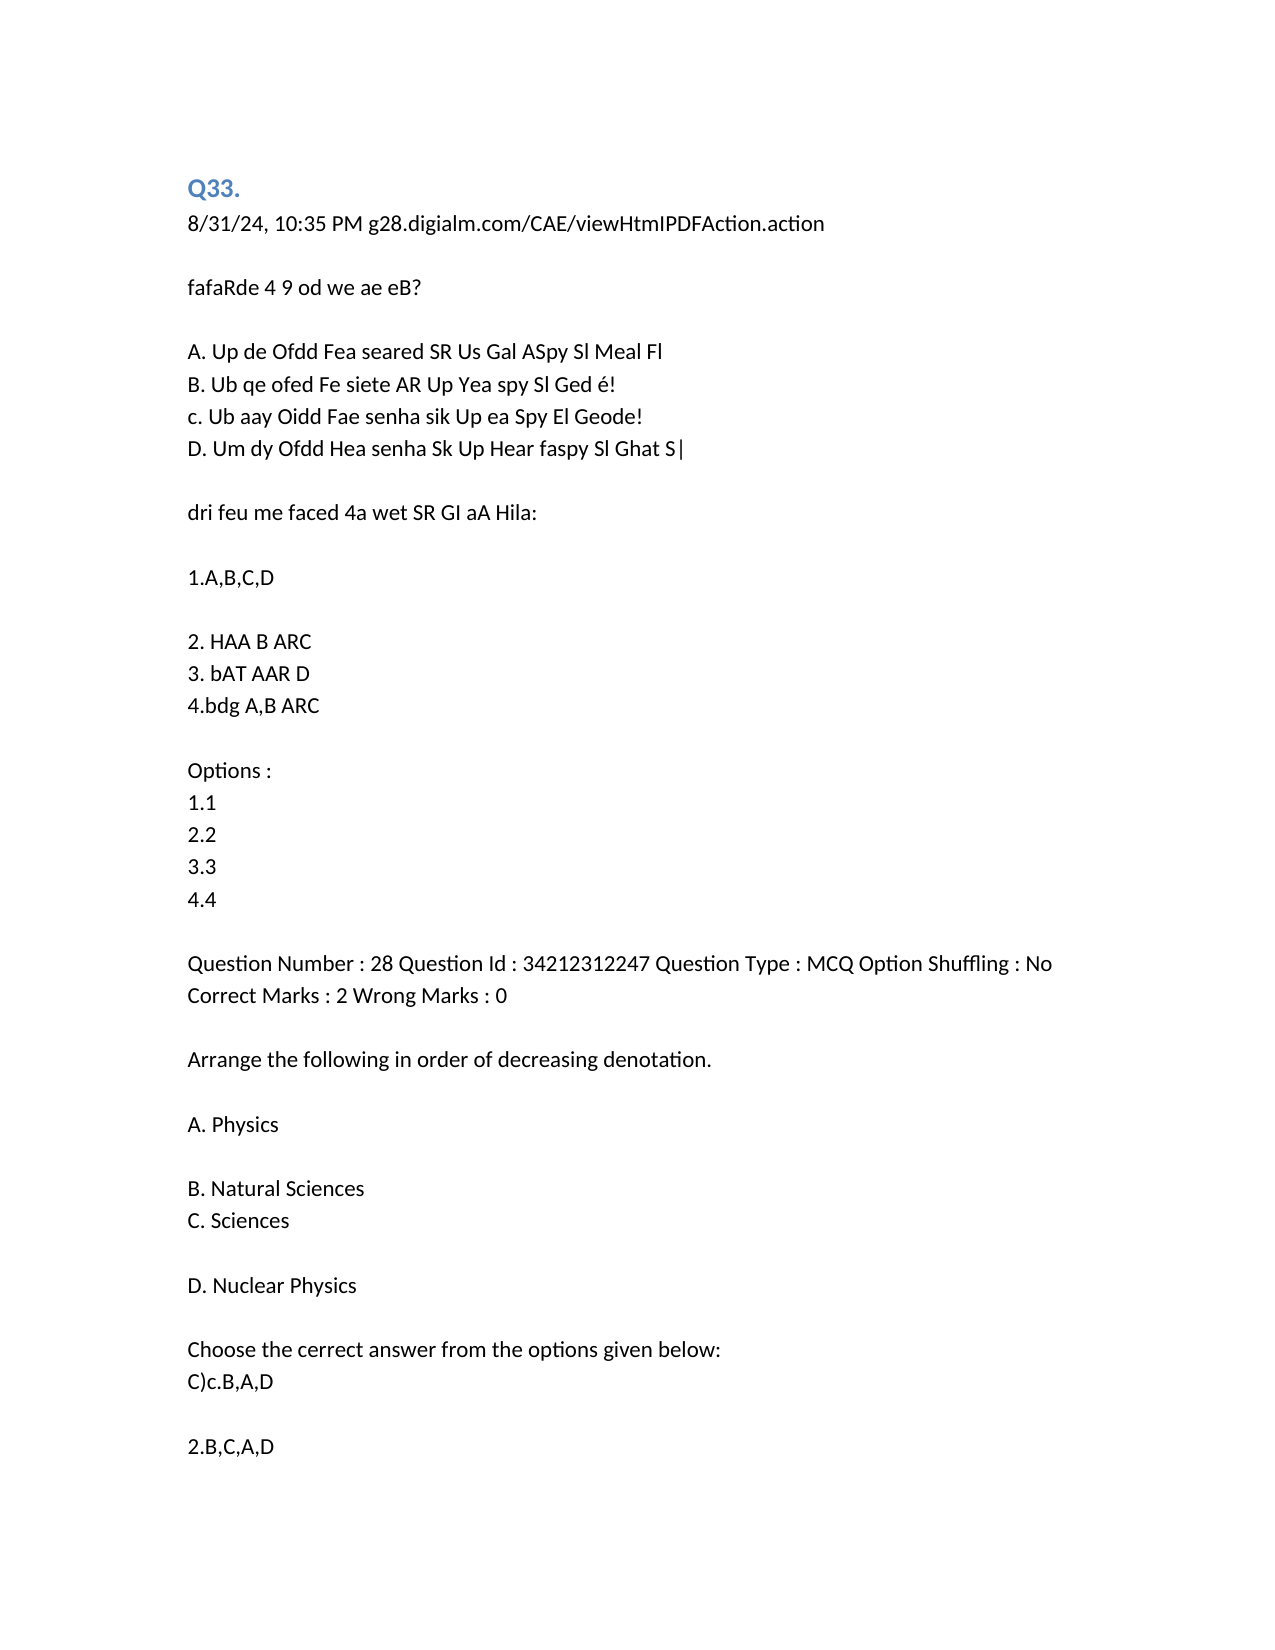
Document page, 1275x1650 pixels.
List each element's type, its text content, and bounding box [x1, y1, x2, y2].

subtitle Q33. [187, 171, 1087, 204]
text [187, 209, 1087, 1492]
